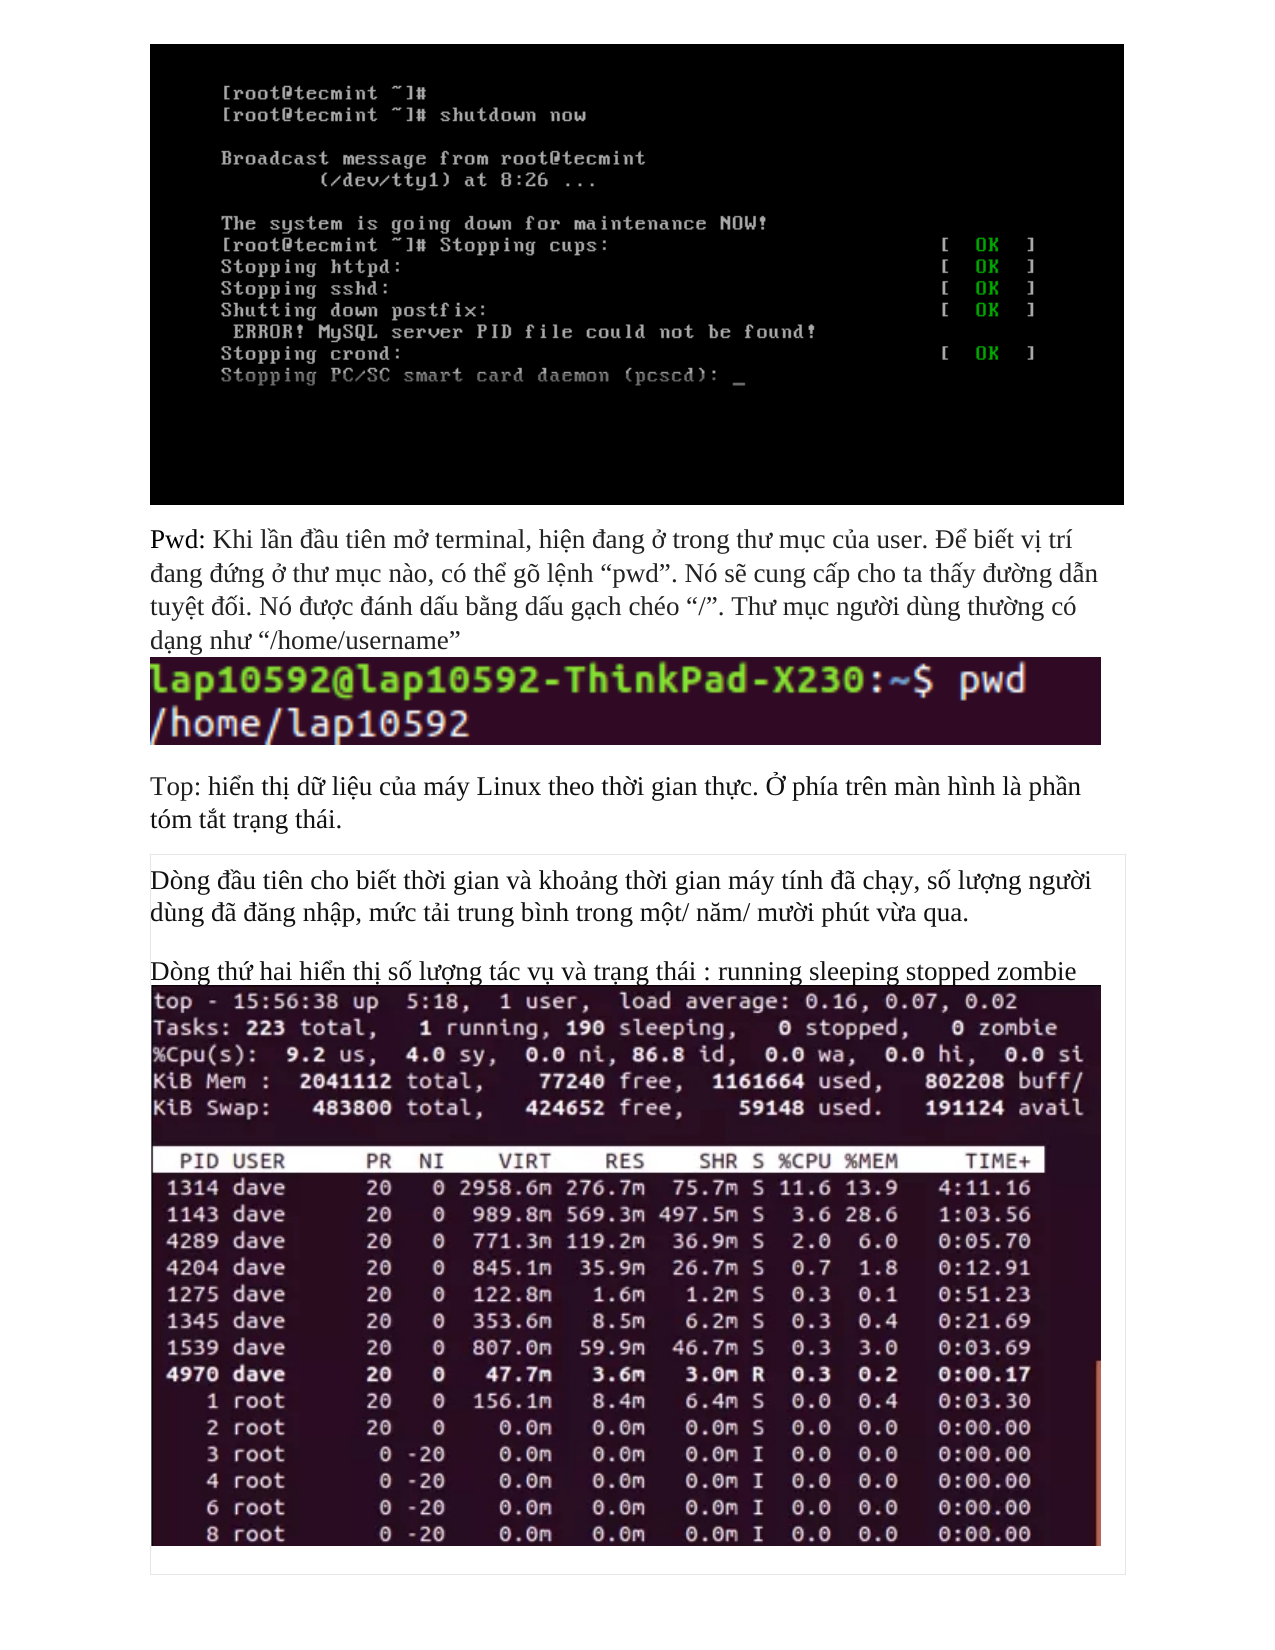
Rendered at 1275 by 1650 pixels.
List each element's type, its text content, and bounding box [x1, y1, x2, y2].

picture [150, 657, 1101, 745]
text Dòng đầu tiên cho biết thời gian và khoảng thời gian máy tính đã chạy, số lượng người dùng đã đăng nhập, mức tải trung bình trong một/ năm/ mười phút vừa qua. [151, 855, 1125, 927]
picture [150, 985, 1101, 1546]
picture [150, 44, 1124, 505]
text Top: hiển thị dữ liệu của máy Linux theo thời gian thực. Ở phía trên màn hình là phần tóm tắt trạng thái. [150, 770, 1125, 834]
